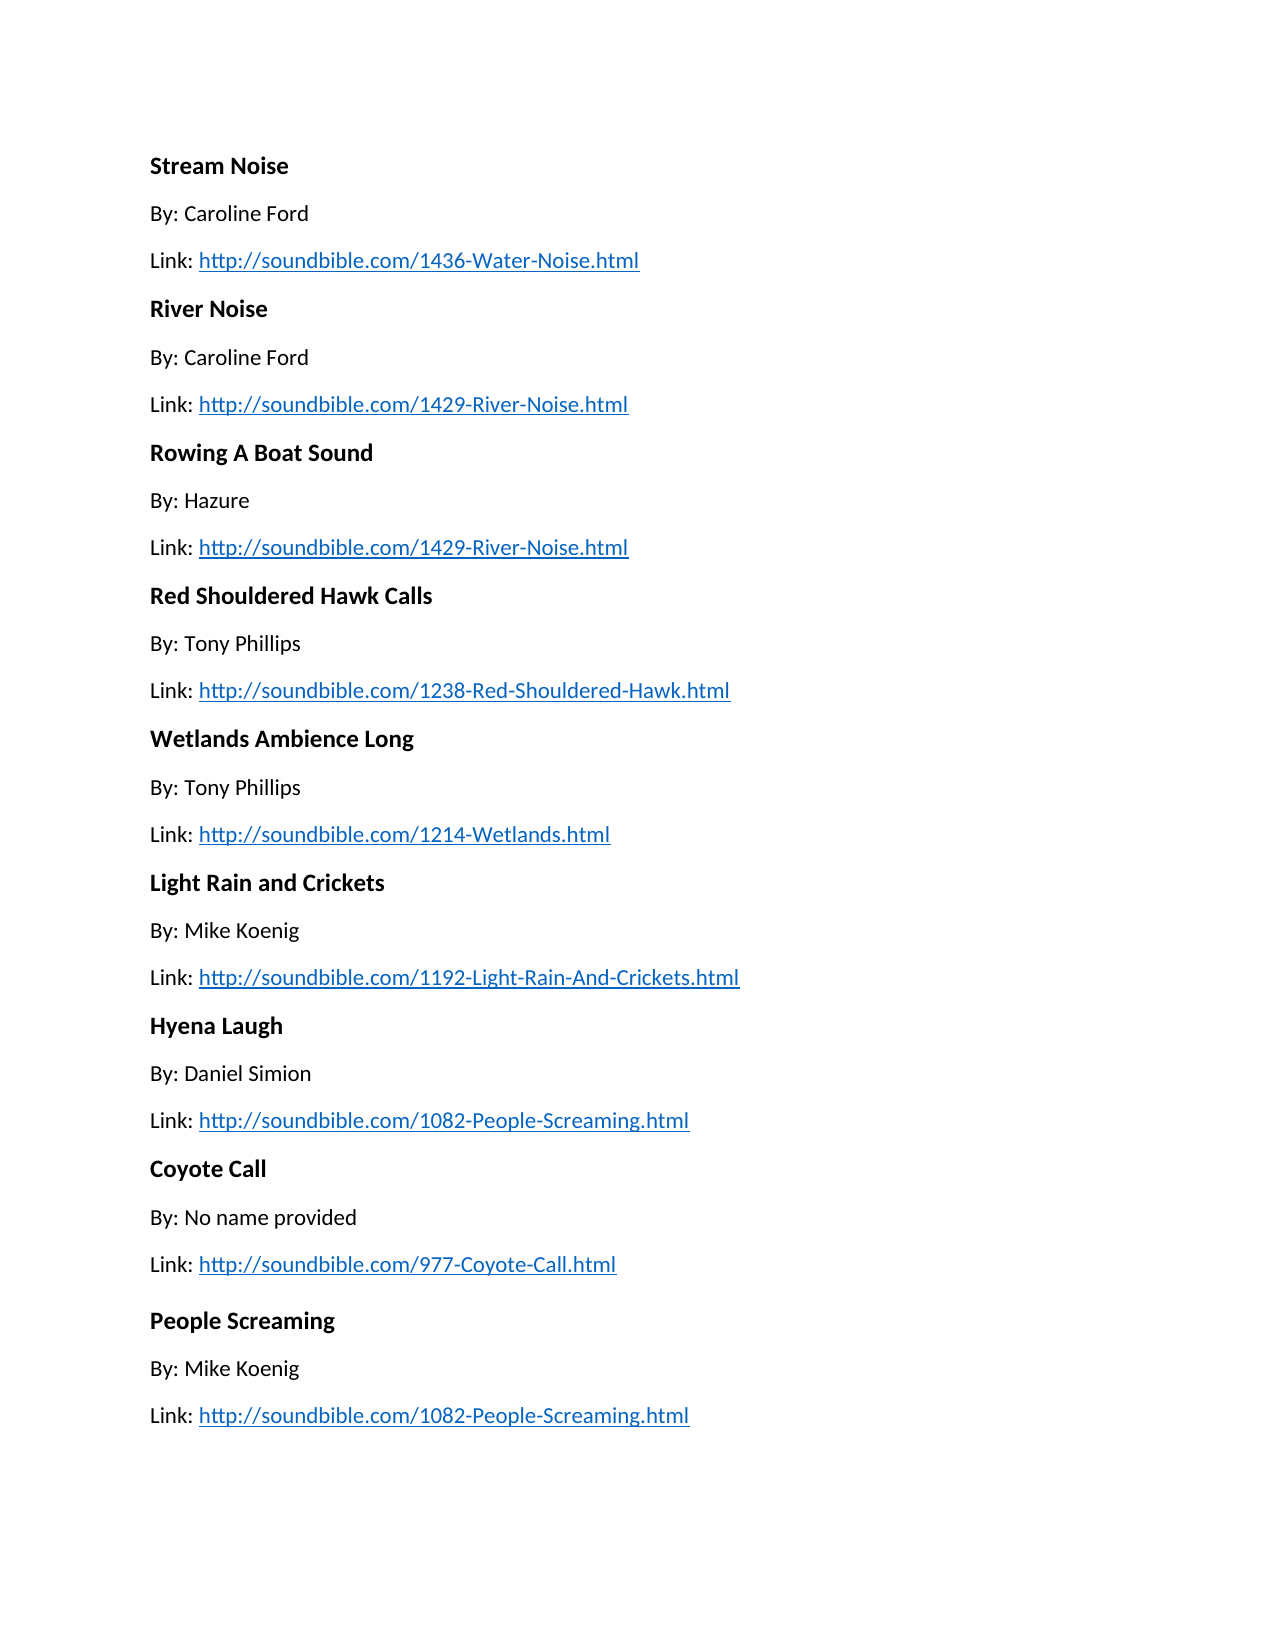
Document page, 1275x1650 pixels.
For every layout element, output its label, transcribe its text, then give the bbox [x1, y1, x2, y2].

text Link: http://soundbible.com/1214-Wetlands.html [150, 820, 1125, 848]
text Hyena Laugh [150, 1010, 1125, 1041]
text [150, 246, 1125, 274]
text People Screaming [150, 1305, 1125, 1336]
text Link: http://soundbible.com/1082-People-Screaming.html [150, 1106, 1125, 1134]
text Link: http://soundbible.com/1238-Red-Shouldered-Hawk.html [150, 676, 1125, 704]
text By: Daniel Simion [150, 1059, 1125, 1088]
text Link: http://soundbible.com/1429-River-Noise.html [150, 533, 1125, 561]
text By: Mike Koenig [150, 916, 1125, 944]
text Stream Noise [150, 150, 1125, 181]
text Coyote Call [150, 1153, 1125, 1184]
text By: No name provided [150, 1203, 1125, 1231]
text By: Caroline Ford [150, 343, 1125, 371]
text Light Rain and Crickets [150, 867, 1125, 897]
text By: Tony Phillips [150, 629, 1125, 658]
text By: Hazure [150, 486, 1125, 514]
text Link: http://soundbible.com/1082-People-Screaming.html [150, 1401, 1125, 1429]
text Wetlands Ambience Long [150, 723, 1125, 754]
text Link: http://soundbible.com/1429-River-Noise.html [150, 390, 1125, 418]
text Link: http://soundbible.com/977-Coyote-Call.html [150, 1250, 1125, 1278]
text By: Mike Koenig [150, 1354, 1125, 1383]
text River Noise [150, 293, 1125, 324]
text By: Caroline Ford [150, 199, 1125, 228]
text Link: http://soundbible.com/1192-Light-Rain-And-Crickets.html [150, 963, 1125, 991]
text By: Tony Phillips [150, 773, 1125, 801]
text Rowing A Boat Sound [150, 437, 1125, 467]
text Red Shouldered Hawk Calls [150, 580, 1125, 611]
